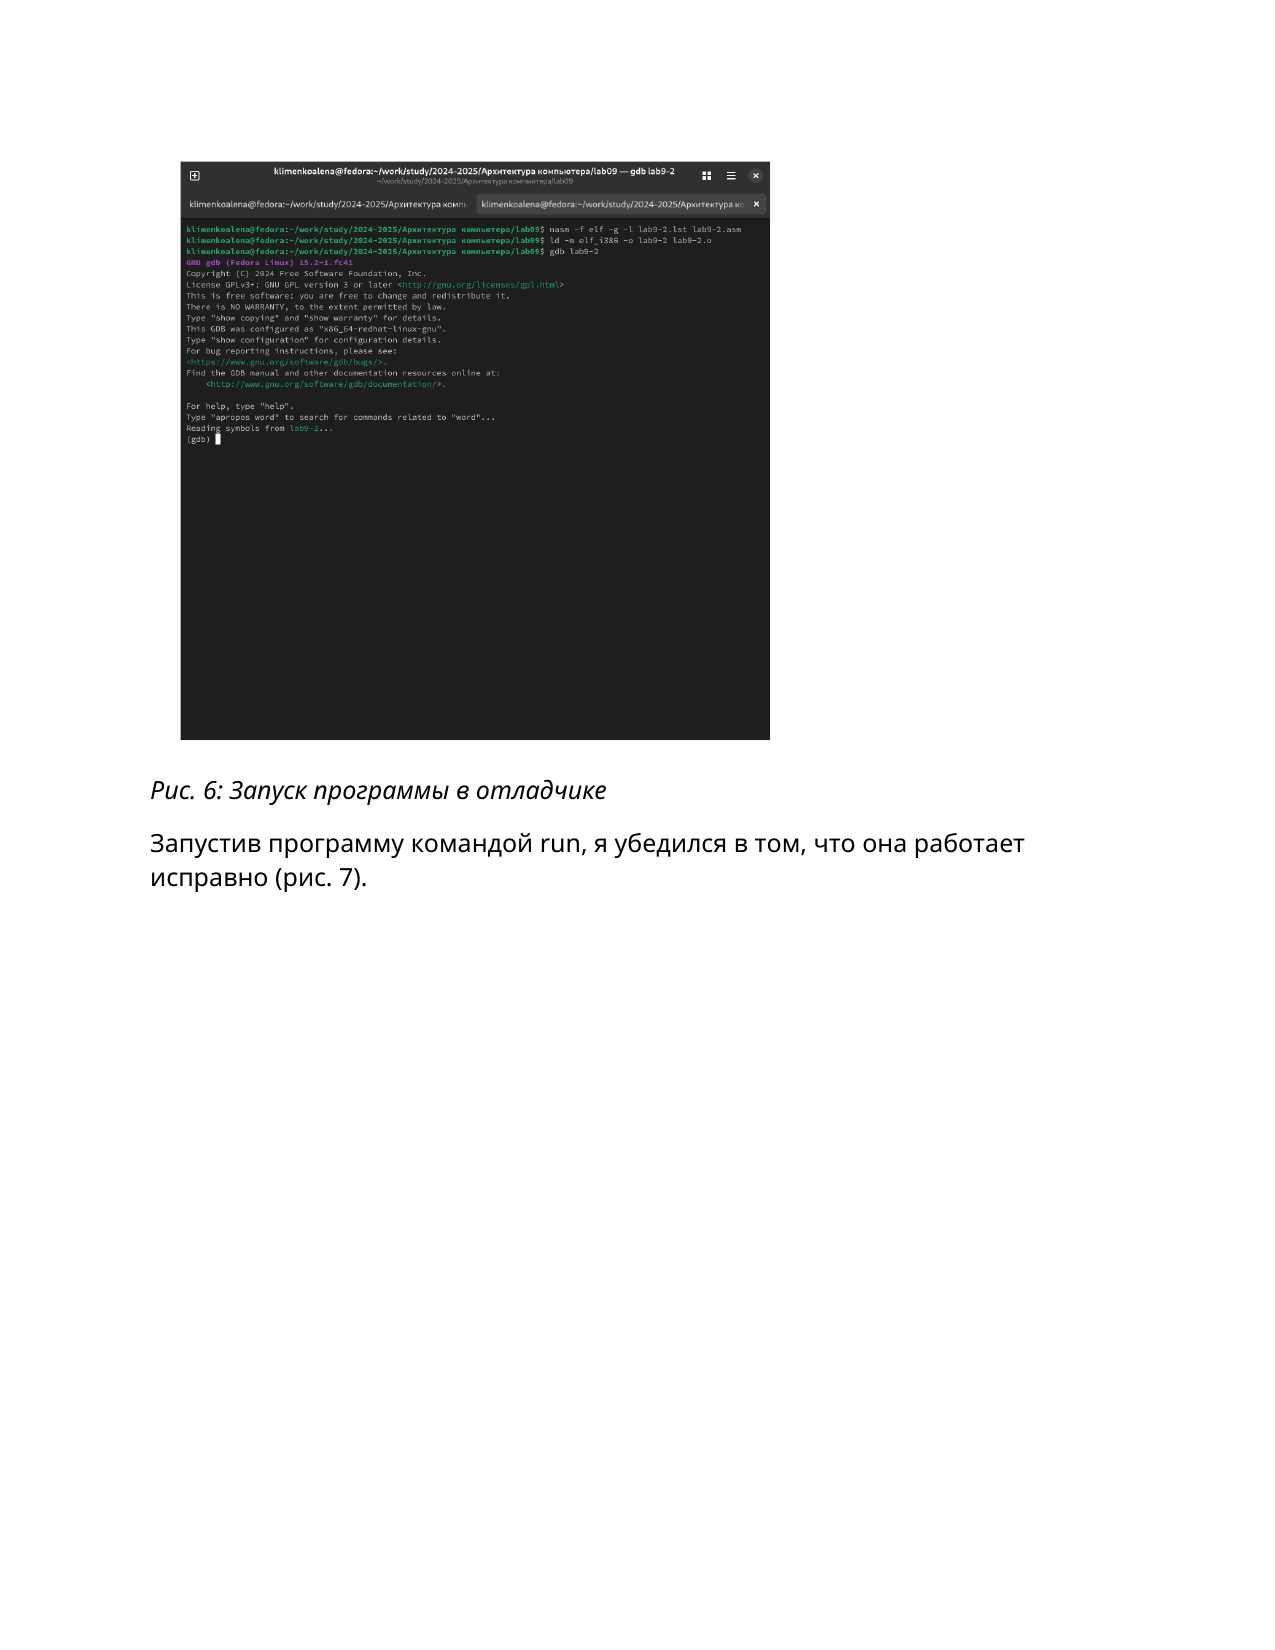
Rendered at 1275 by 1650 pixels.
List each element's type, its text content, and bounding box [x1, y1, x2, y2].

text Запустив программу командой run, я убедился в том, что она работает исправно (рис. 7). [150, 826, 1125, 894]
text Рис. 6: Запуск программы в отладчике [150, 773, 1125, 807]
picture [168, 150, 782, 752]
